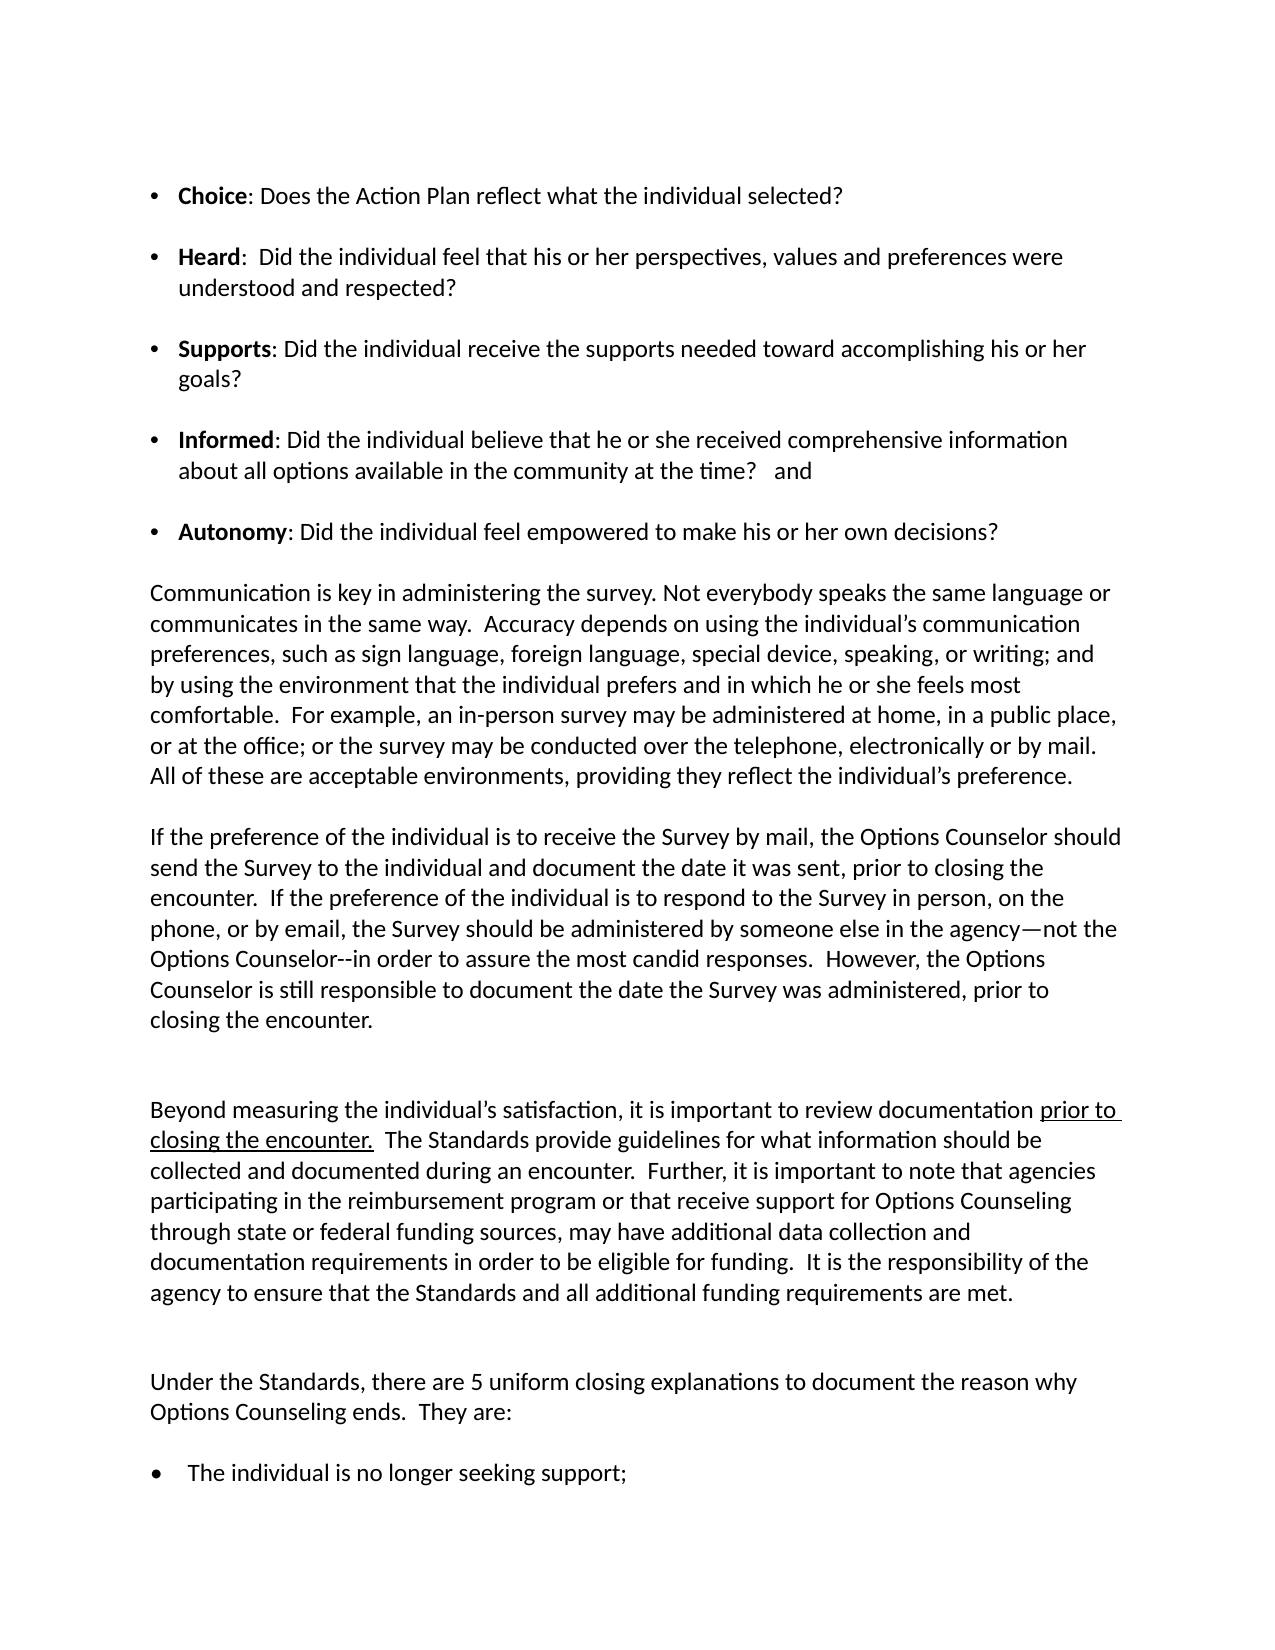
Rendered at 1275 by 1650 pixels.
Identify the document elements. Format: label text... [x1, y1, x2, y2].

text Beyond measuring the individual’s satisfaction, it is important to review documentation prior to closing the encounter. The Standards provide guidelines for what information should be collected and documented during an encounter. Further, it is important to note that agencies participating in the reimbursement program or that receive support for Options Counseling through state or federal funding sources, may have additional data collection and documentation requirements in order to be eligible for funding. It is the responsibility of the agency to ensure that the Standards and all additional funding requirements are met. [150, 1094, 1125, 1307]
text Under the Standards, there are 5 uniform closing explanations to document the reason why Options Counseling ends. They are: [150, 1366, 1125, 1427]
list Heard: Did the individual feel that his or her perspectives, values and preferences were understood and respected? [150, 242, 1125, 303]
text If the preference of the individual is to receive the Survey by mail, the Options Counselor should send the Survey to the individual and document the date it was sent, prior to closing the encounter. If the preference of the individual is to respond to the Survey in person, on the phone, or by email, the Survey should be administered by someone else in the agency—not the Options Counselor--in order to assure the most candid responses. However, the Options Counselor is still responsible to document the date the Survey was administered, prior to closing the encounter. [150, 821, 1125, 1035]
text Communication is key in administering the survey. Not everybody speaks the same language or communicates in the same way. Accuracy depends on using the individual’s communication preferences, such as sign language, foreign language, special device, speaking, or writing; and by using the environment that the individual prefers and in which he or she feels most comfortable. For example, an in-person survey may be administered at home, in a public place, or at the office; or the survey may be conducted over the telephone, electronically or by mail. All of these are acceptable environments, providing they reflect the individual’s preference. [150, 577, 1125, 791]
list Autonomy: Did the individual feel empowered to make his or her own decisions? [150, 516, 1125, 547]
list Choice: Does the Action Plan reflect what the individual selected? [150, 181, 1125, 211]
list Supports: Did the individual receive the supports needed toward accomplishing his or her goals? [150, 333, 1125, 394]
list The individual is no longer seeking support; [150, 1458, 1125, 1488]
list Informed: Did the individual believe that he or she received comprehensive information about all options available in the community at the time? and [150, 425, 1125, 486]
